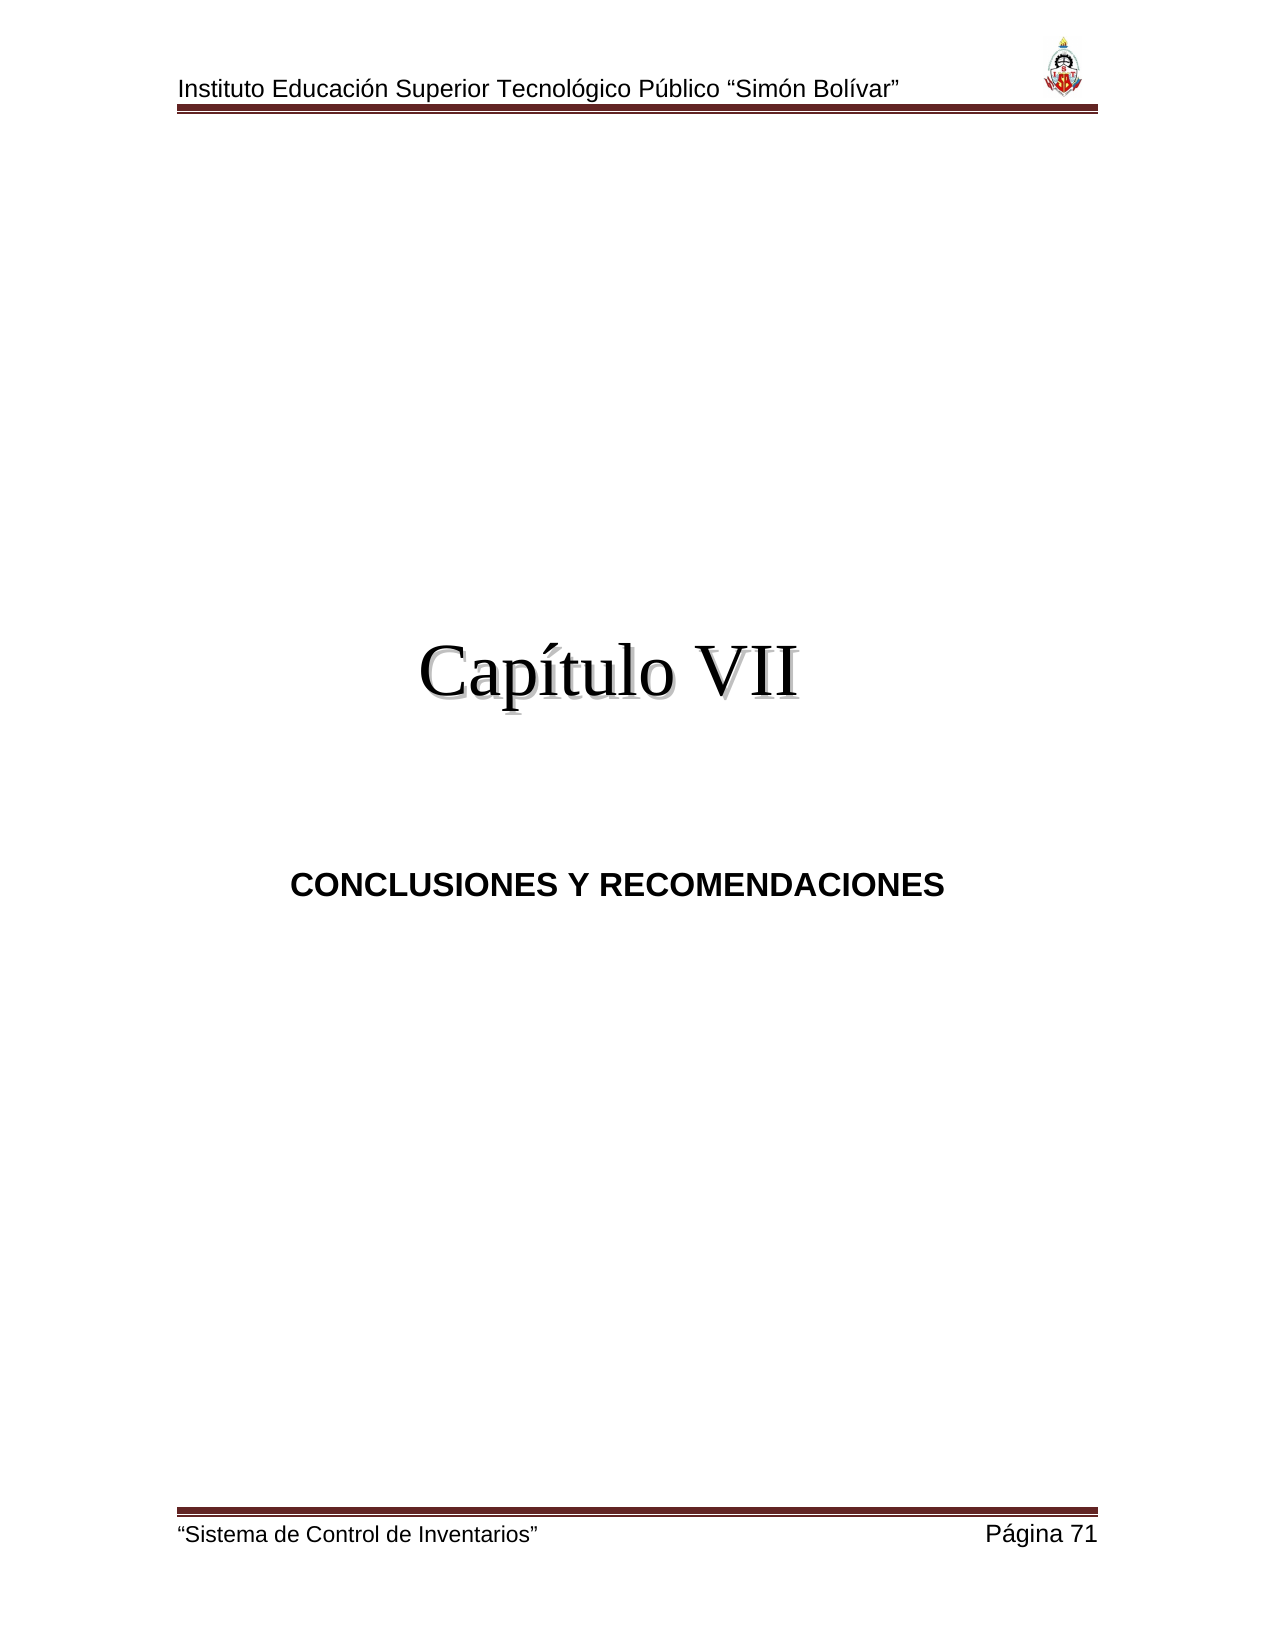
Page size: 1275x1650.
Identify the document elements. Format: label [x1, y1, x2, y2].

picture [1043, 36, 1083, 98]
